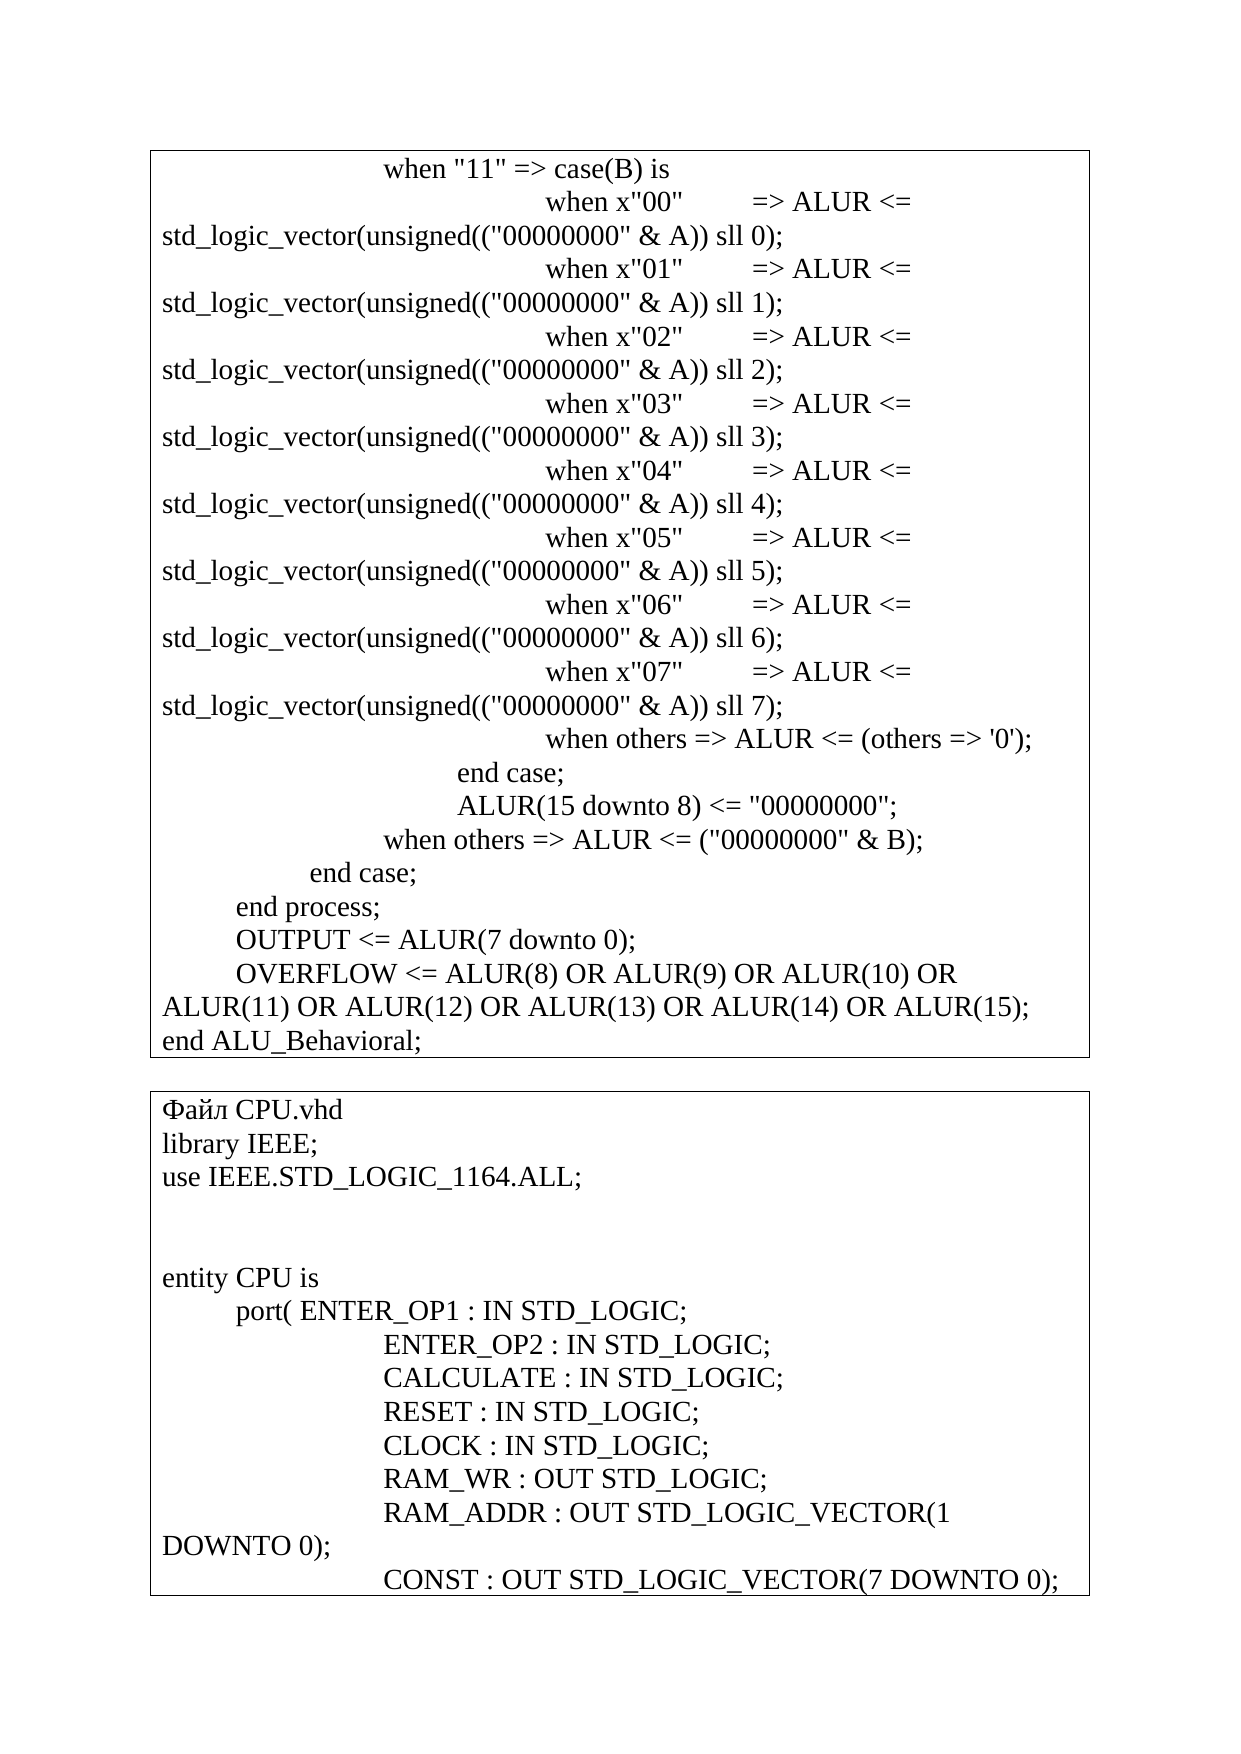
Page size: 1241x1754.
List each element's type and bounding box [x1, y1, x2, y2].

table_header [151, 151, 1089, 1057]
table_header [151, 1092, 1089, 1595]
